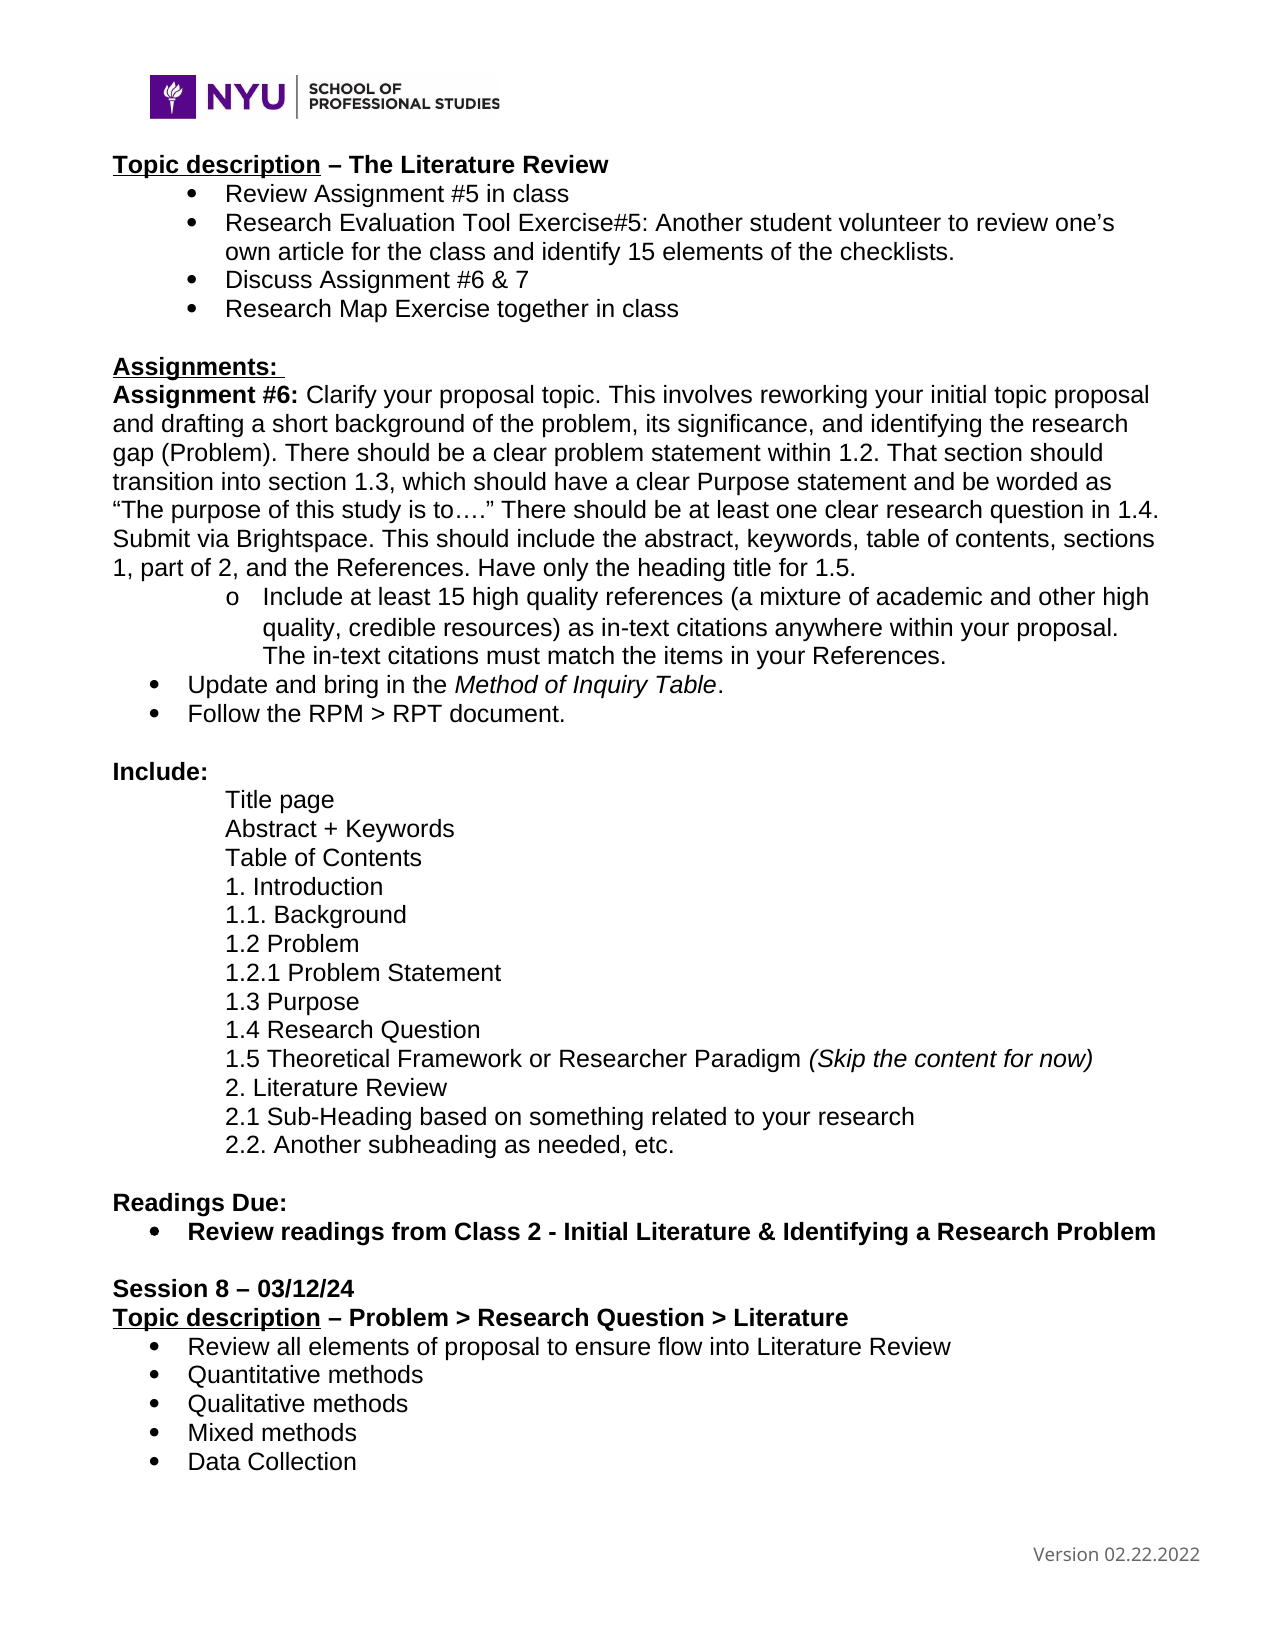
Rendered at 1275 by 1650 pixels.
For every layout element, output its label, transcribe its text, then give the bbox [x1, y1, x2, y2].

text Readings Due: [112, 1188, 1162, 1217]
text 1.5 Theoretical Framework or Researcher Paradigm (Skip the content for now) [112, 1044, 1162, 1073]
list Research Evaluation Tool Exercise#5: Another student volunteer to review one’s own article for the class and identify 15 elements of the checklists. [150, 208, 1125, 265]
text Include: [112, 757, 1162, 785]
list Quantitative methods [150, 1361, 1162, 1389]
text Table of Contents [112, 843, 1162, 872]
text Session 8 – [112, 1274, 1162, 1303]
text 1.4 Research Question [112, 1015, 1162, 1044]
text 1.2.1 Problem Statement [112, 958, 1162, 987]
text 1. Introduction [112, 872, 1162, 900]
text 1.3 Purpose [112, 987, 1162, 1015]
list Review Assignment #5 in class [150, 179, 1125, 208]
text Abstract + Keywords [112, 814, 1162, 843]
text Topic description – The Literature Review [112, 150, 1162, 179]
text Assignment #6: Clarify your proposal topic. This involves reworking your initial topic proposal and drafting a short background of the problem, its significance, and identifying the research gap (Problem). There should be a clear problem statement within 1.2. That section should transition into section 1.3, which should have a clear Purpose statement and be worded as “The purpose of this study is to….” There should be at least one clear research question in 1.4. Submit via Brightspace. This should include the abstract, keywords, table of contents, sections 1, part of 2, and the References. Have only the heading title for 1.5. [112, 380, 1162, 582]
list Discuss Assignment #6 & 7 [150, 265, 1125, 294]
list Update and bring in the Method of Inquiry Table. [150, 670, 1162, 699]
text Topic description – Problem > Research Question > Literature [112, 1303, 1162, 1332]
text 2.2. Another subheading as needed, etc. [112, 1130, 1162, 1159]
text Title page [112, 785, 1162, 814]
list Qualitative methods [150, 1389, 1162, 1418]
list Research Map Exercise together in class [150, 294, 1125, 323]
text Assignments: [112, 352, 1162, 380]
list Mixed methods [150, 1418, 1162, 1447]
text 1.1. Background [112, 900, 1162, 929]
list Data Collection [150, 1447, 1162, 1476]
text 1.2 Problem [112, 929, 1162, 958]
list Include at least 15 high quality references (a mixture of academic and other high quality, credible resources) as in-text citations anywhere within your proposal. The in-text citations must match the items in your References. [225, 582, 1162, 670]
text 2. Literature Review [112, 1073, 1162, 1102]
list Follow the RPM > RPT document. [150, 699, 1162, 728]
text 2.1 Sub-Heading based on something related to your research [112, 1102, 1162, 1130]
list Review readings from Class 2 - Initial Literature & Identifying a Research Problem [150, 1217, 1162, 1245]
picture [150, 75, 500, 119]
list Review all elements of proposal to ensure flow into Literature Review [150, 1332, 1162, 1361]
